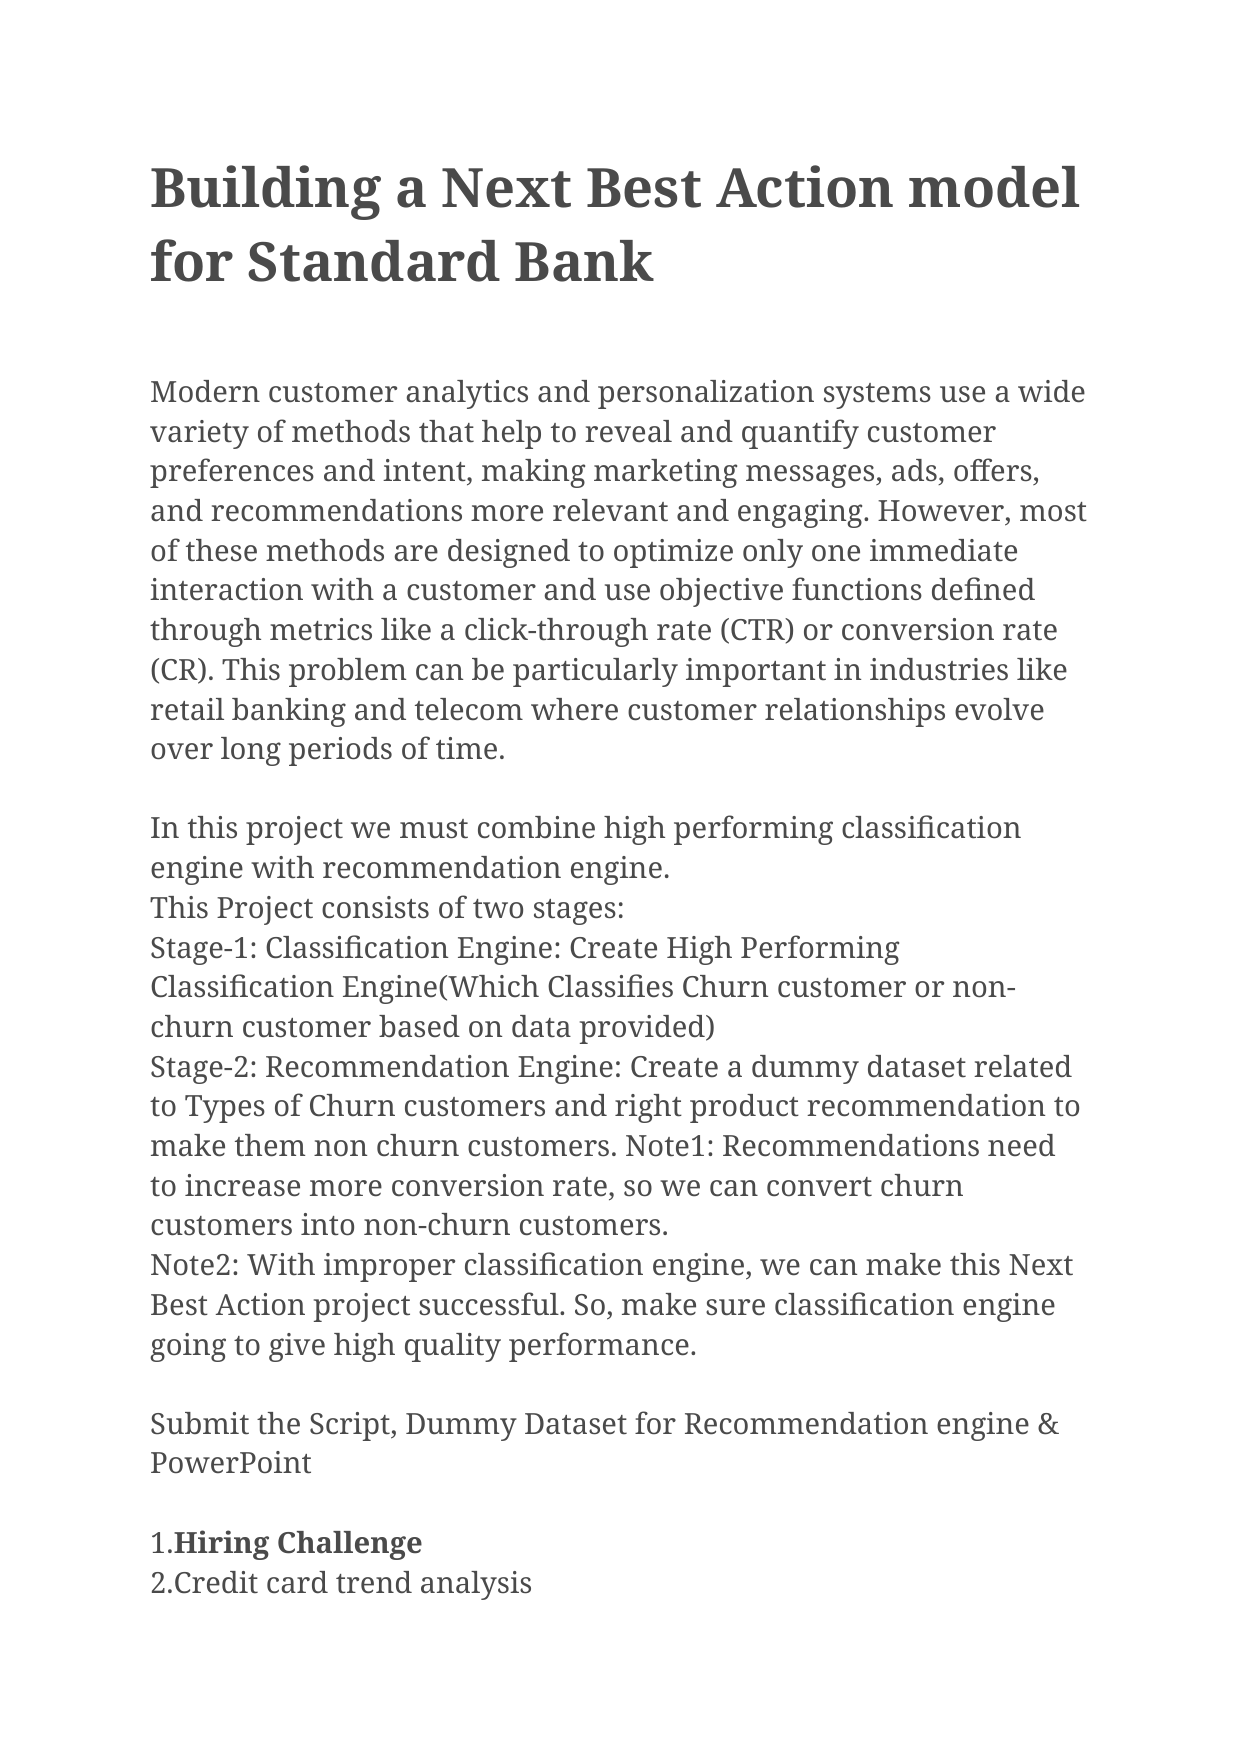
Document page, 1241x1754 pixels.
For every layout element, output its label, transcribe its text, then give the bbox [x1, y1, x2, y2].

text In this project we must combine high performing classification engine with recommendation engine. [150, 808, 1090, 887]
text Building a Next Best Action model for Standard Bank [150, 150, 1090, 297]
text Stage-2: Recommendation Engine: Create a dummy dataset related to Types of Churn customers and right product recommendation to make them non churn customers. Note1: Recommendations need to increase more conversion rate, so we can convert churn customers into non-churn customers. [150, 1046, 1090, 1244]
text Stage-1: Classification Engine: Create High Performing Classification Engine(Which Classifies Churn customer or non-churn customer based on data provided) [150, 927, 1090, 1046]
text Submit the Script, Dummy Dataset for Recommendation engine & PowerPoint [150, 1403, 1090, 1482]
text Modern customer analytics and personalization systems use a wide variety of methods that help to reveal and quantify customer preferences and intent, making marketing messages, ads, offers, and recommendations more relevant and engaging. However, most of these methods are designed to optimize only one immediate interaction with a customer and use objective functions defined through metrics like a click-through rate (CTR) or conversion rate (CR). This problem can be particularly important in industries like retail banking and telecom where customer relationships evolve over long periods of time. [150, 371, 1090, 768]
text This Project consists of two stages: [150, 887, 1090, 927]
text 1.Hiring Challenge [150, 1522, 1090, 1562]
text 2.Credit card trend analysis [150, 1562, 1090, 1602]
text Note2: With improper classification engine, we can make this Next Best Action project successful. So, make sure classification engine going to give high quality performance. [150, 1244, 1090, 1363]
